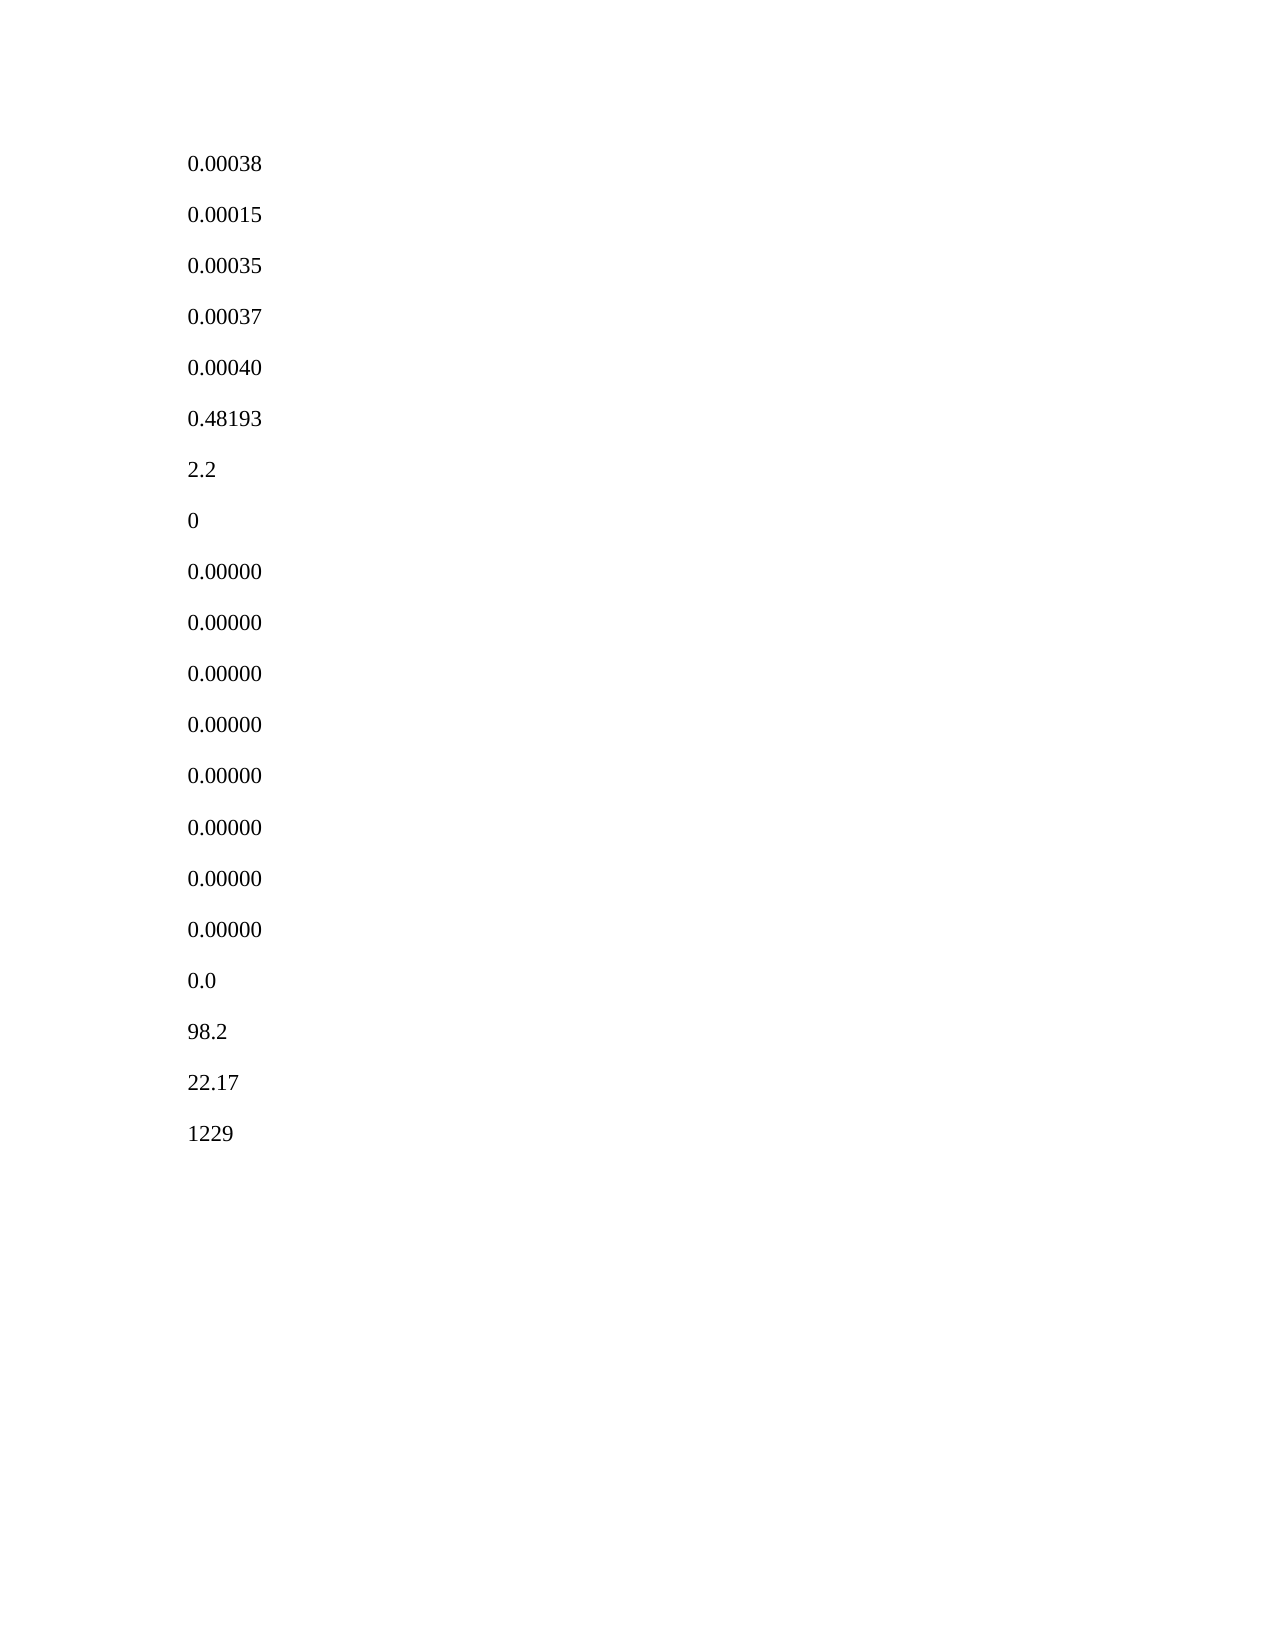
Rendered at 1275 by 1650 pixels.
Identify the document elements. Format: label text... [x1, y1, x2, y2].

table_cell 0.48193 [176, 405, 1076, 456]
table_cell 0.00000 [176, 609, 1076, 660]
table_cell 0.00037 [176, 303, 1076, 354]
table_cell 0.00000 [176, 763, 1076, 813]
table_cell 0.00015 [176, 201, 1076, 252]
table_cell 2.2 [176, 456, 1076, 507]
table_cell 0.00000 [176, 814, 1076, 864]
table_cell 0.00035 [176, 252, 1076, 303]
table_cell 0.0 [176, 967, 1076, 1018]
table_cell 0.00040 [176, 354, 1076, 405]
table_cell 1229 [176, 1120, 1076, 1171]
table_cell 0.00000 [176, 916, 1076, 967]
table_cell 22.17 [176, 1069, 1076, 1120]
table_cell 0.00000 [176, 558, 1076, 609]
table_cell 0.00000 [176, 711, 1076, 762]
table_cell 98.2 [176, 1018, 1076, 1069]
table_cell 0.00000 [176, 660, 1076, 711]
table_cell 0.00038 [176, 150, 1076, 201]
table_cell 0.00000 [176, 865, 1076, 916]
table_cell 0 [176, 507, 1076, 558]
